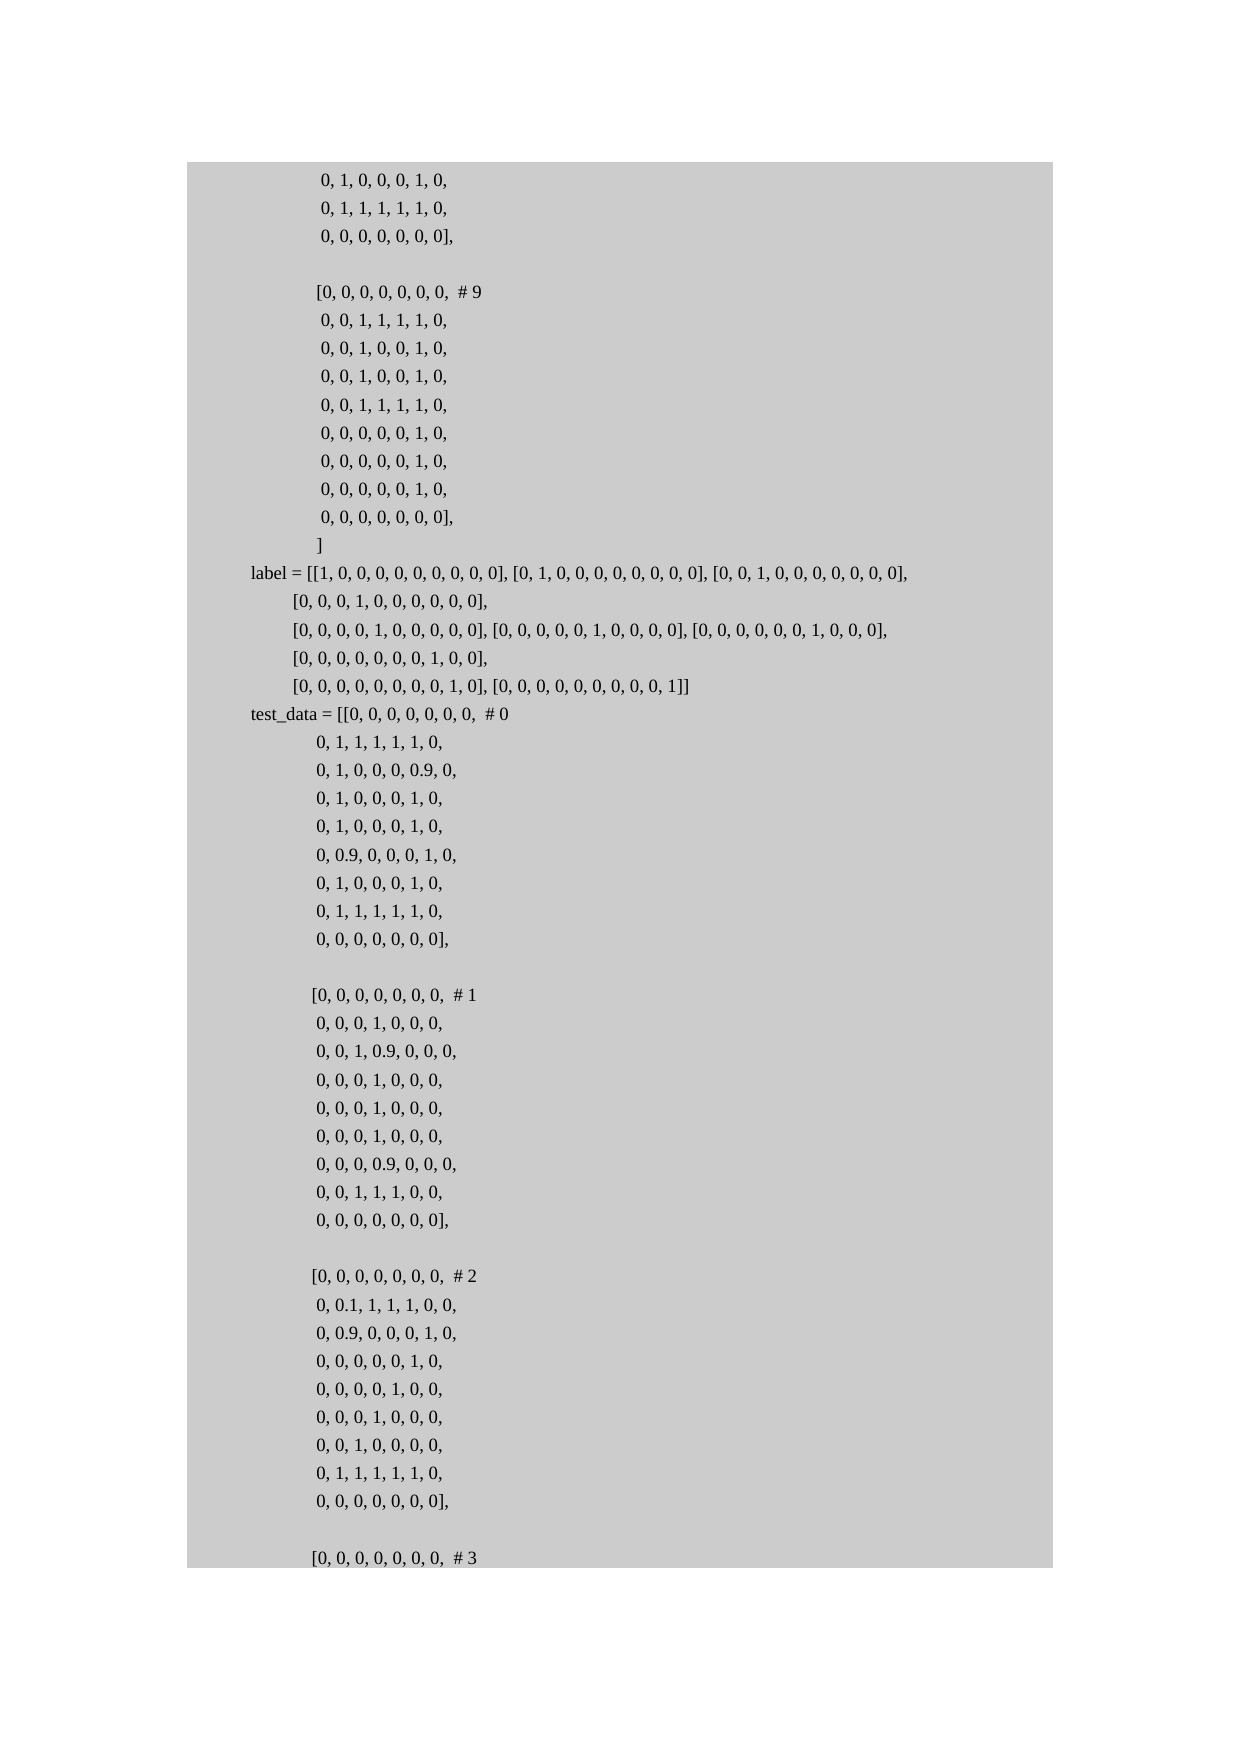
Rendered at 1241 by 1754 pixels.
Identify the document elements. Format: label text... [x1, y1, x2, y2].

text 0, 0, 0, 0, 0, 0, 0], [187, 499, 1053, 528]
text 0, 1, 0, 0, 0, 1, 0, [187, 809, 1053, 837]
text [187, 162, 1053, 190]
text 0, 0, 1, 0, 0, 1, 0, [187, 359, 1053, 387]
text 0, 0, 0, 0, 0, 1, 0, [187, 1343, 1053, 1371]
text 0, 0.1, 1, 1, 1, 0, 0, [187, 1287, 1053, 1315]
text 0, 0, 1, 1, 1, 0, 0, [187, 1174, 1053, 1203]
text [0, 0, 0, 0, 0, 0, 0, 1, 0, 0], [187, 640, 1053, 668]
text ] [187, 528, 1053, 556]
text [0, 0, 0, 0, 0, 0, 0, # 9 [187, 274, 1053, 303]
text 0, 0, 0, 0, 1, 0, 0, [187, 1371, 1053, 1399]
text 0, 0, 0, 0.9, 0, 0, 0, [187, 1146, 1053, 1174]
text 0, 1, 1, 1, 1, 1, 0, [187, 1456, 1053, 1484]
text 0, 0, 0, 0, 0, 0, 0], [187, 218, 1053, 246]
text 0, 0, 1, 0, 0, 0, 0, [187, 1428, 1053, 1456]
text 0, 0, 0, 1, 0, 0, 0, [187, 1090, 1053, 1118]
text 0, 0.9, 0, 0, 0, 1, 0, [187, 1315, 1053, 1343]
text [0, 0, 0, 0, 0, 0, 0, 0, 1, 0], [0, 0, 0, 0, 0, 0, 0, 0, 0, 1]] [187, 668, 1053, 696]
text 0, 0, 0, 0, 0, 0, 0], [187, 1203, 1053, 1231]
text label = [[1, 0, 0, 0, 0, 0, 0, 0, 0, 0], [0, 1, 0, 0, 0, 0, 0, 0, 0, 0], [0, 0, 1, 0, 0, 0, 0, 0, 0, 0], [187, 556, 1053, 584]
text 0, 0, 0, 0, 0, 1, 0, [187, 443, 1053, 471]
text [0, 0, 0, 0, 0, 0, 0, # 3 [187, 1540, 1053, 1568]
text [0, 0, 0, 0, 0, 0, 0, # 1 [187, 978, 1053, 1006]
text test_data = [[0, 0, 0, 0, 0, 0, 0, # 0 [187, 696, 1053, 724]
text 0, 0.9, 0, 0, 0, 1, 0, [187, 837, 1053, 865]
text 0, 0, 1, 1, 1, 1, 0, [187, 303, 1053, 331]
text 0, 1, 1, 1, 1, 1, 0, [187, 724, 1053, 753]
text 0, 0, 0, 1, 0, 0, 0, [187, 1006, 1053, 1034]
text 0, 0, 0, 0, 0, 1, 0, [187, 415, 1053, 443]
text 0, 1, 0, 0, 0, 1, 0, [187, 781, 1053, 809]
text 0, 0, 0, 1, 0, 0, 0, [187, 1399, 1053, 1428]
text 0, 0, 1, 0, 0, 1, 0, [187, 331, 1053, 359]
text 0, 0, 0, 0, 0, 0, 0], [187, 921, 1053, 949]
text 0, 0, 0, 0, 0, 1, 0, [187, 471, 1053, 499]
text 0, 1, 1, 1, 1, 1, 0, [187, 893, 1053, 921]
text [0, 0, 0, 0, 1, 0, 0, 0, 0, 0], [0, 0, 0, 0, 0, 1, 0, 0, 0, 0], [0, 0, 0, 0, 0, 0, 1, 0, 0, 0], [187, 612, 1053, 640]
text 0, 0, 1, 1, 1, 1, 0, [187, 387, 1053, 415]
text 0, 0, 1, 0.9, 0, 0, 0, [187, 1034, 1053, 1062]
text 0, 1, 0, 0, 0, 0.9, 0, [187, 753, 1053, 781]
text 0, 1, 0, 0, 0, 1, 0, [187, 865, 1053, 893]
text 0, 0, 0, 1, 0, 0, 0, [187, 1062, 1053, 1090]
text 0, 1, 1, 1, 1, 1, 0, [187, 190, 1053, 218]
text 0, 0, 0, 1, 0, 0, 0, [187, 1118, 1053, 1146]
text [0, 0, 0, 1, 0, 0, 0, 0, 0, 0], [187, 584, 1053, 612]
text 0, 0, 0, 0, 0, 0, 0], [187, 1484, 1053, 1512]
text [0, 0, 0, 0, 0, 0, 0, # 2 [187, 1259, 1053, 1287]
